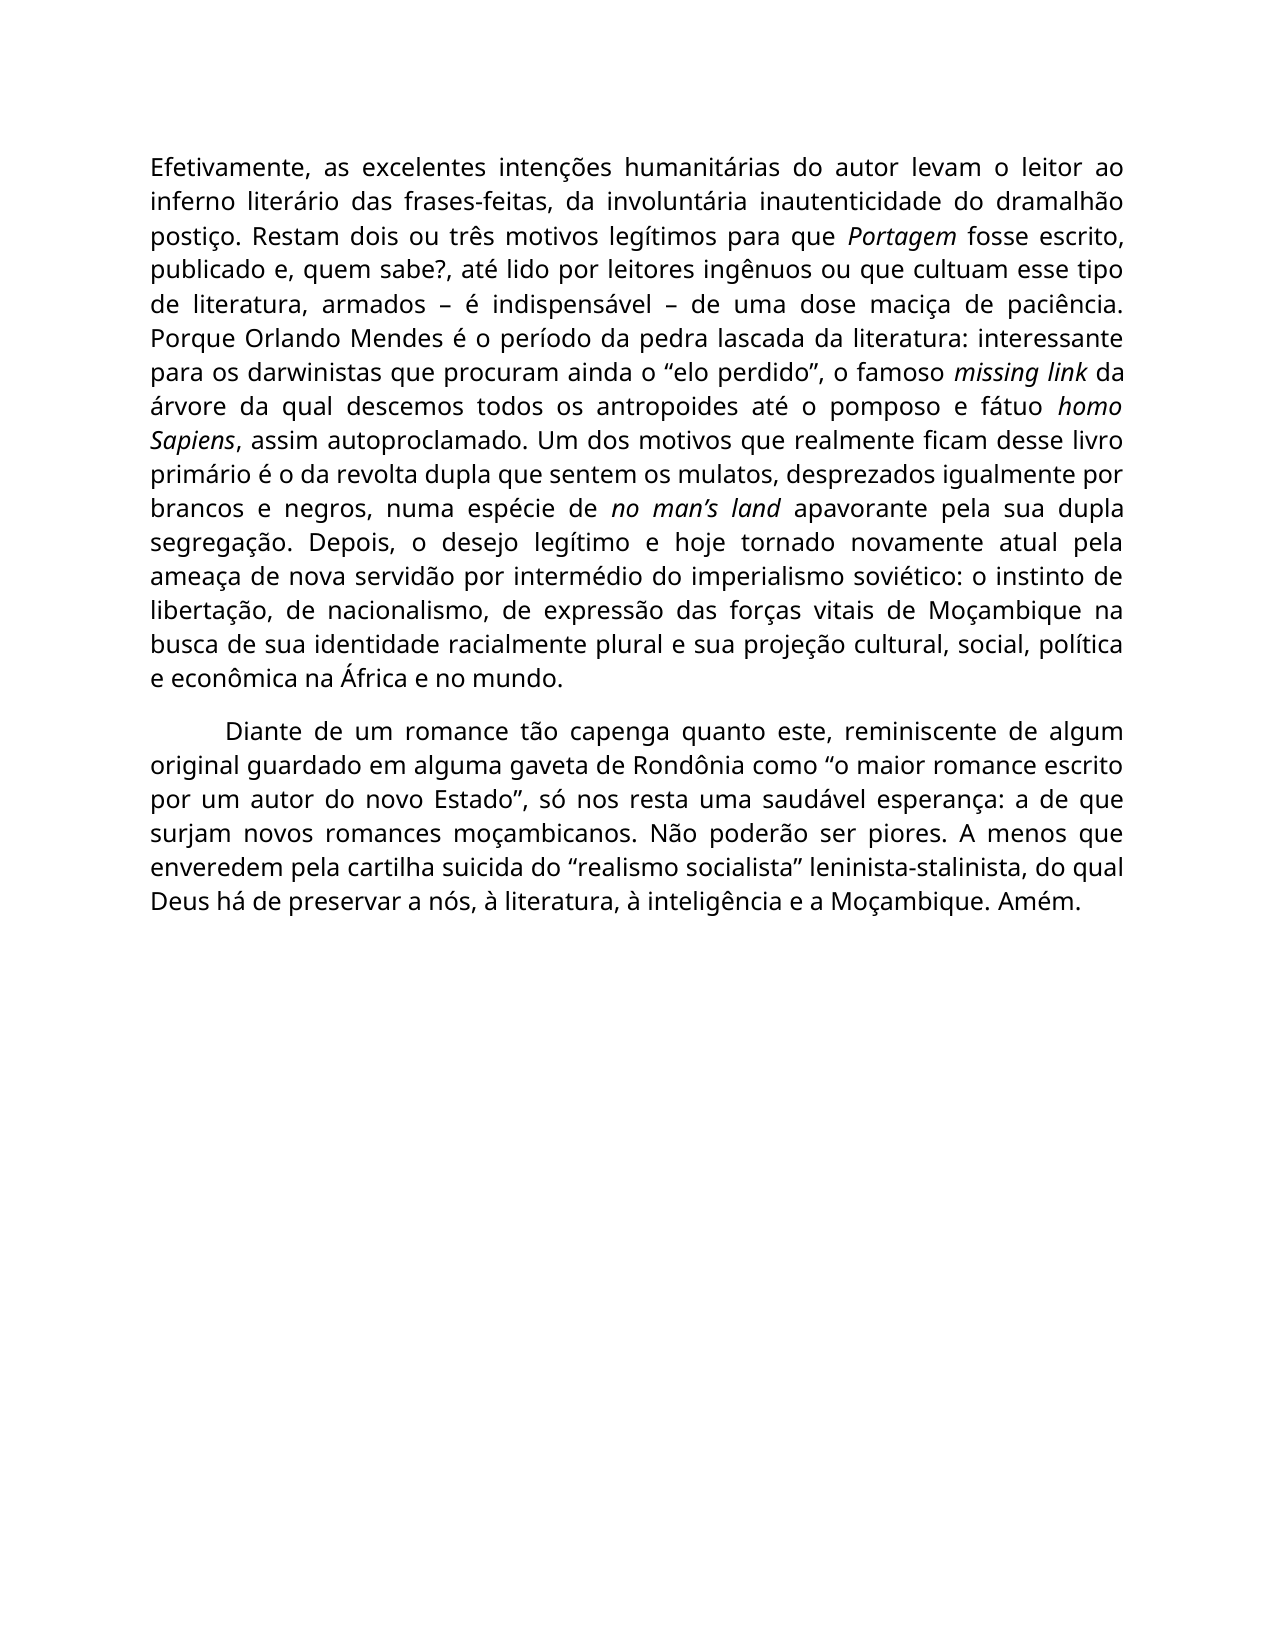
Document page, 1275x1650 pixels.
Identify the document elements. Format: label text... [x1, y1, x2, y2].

text Diante de um romance tão capenga quanto este, reminiscente de algum original guardado em alguma gaveta de Rondônia como “o maior romance escrito por um autor do novo Estado”, só nos resta uma saudável esperança: a de que surjam novos romances moçambicanos. Não poderão ser piores. A menos que enveredem pela cartilha suicida do “realismo socialista” leninista-stalinista, do qual Deus há de preservar a nós, à literatura, à inteligência e a Moçambique. Amém. [150, 714, 1125, 918]
